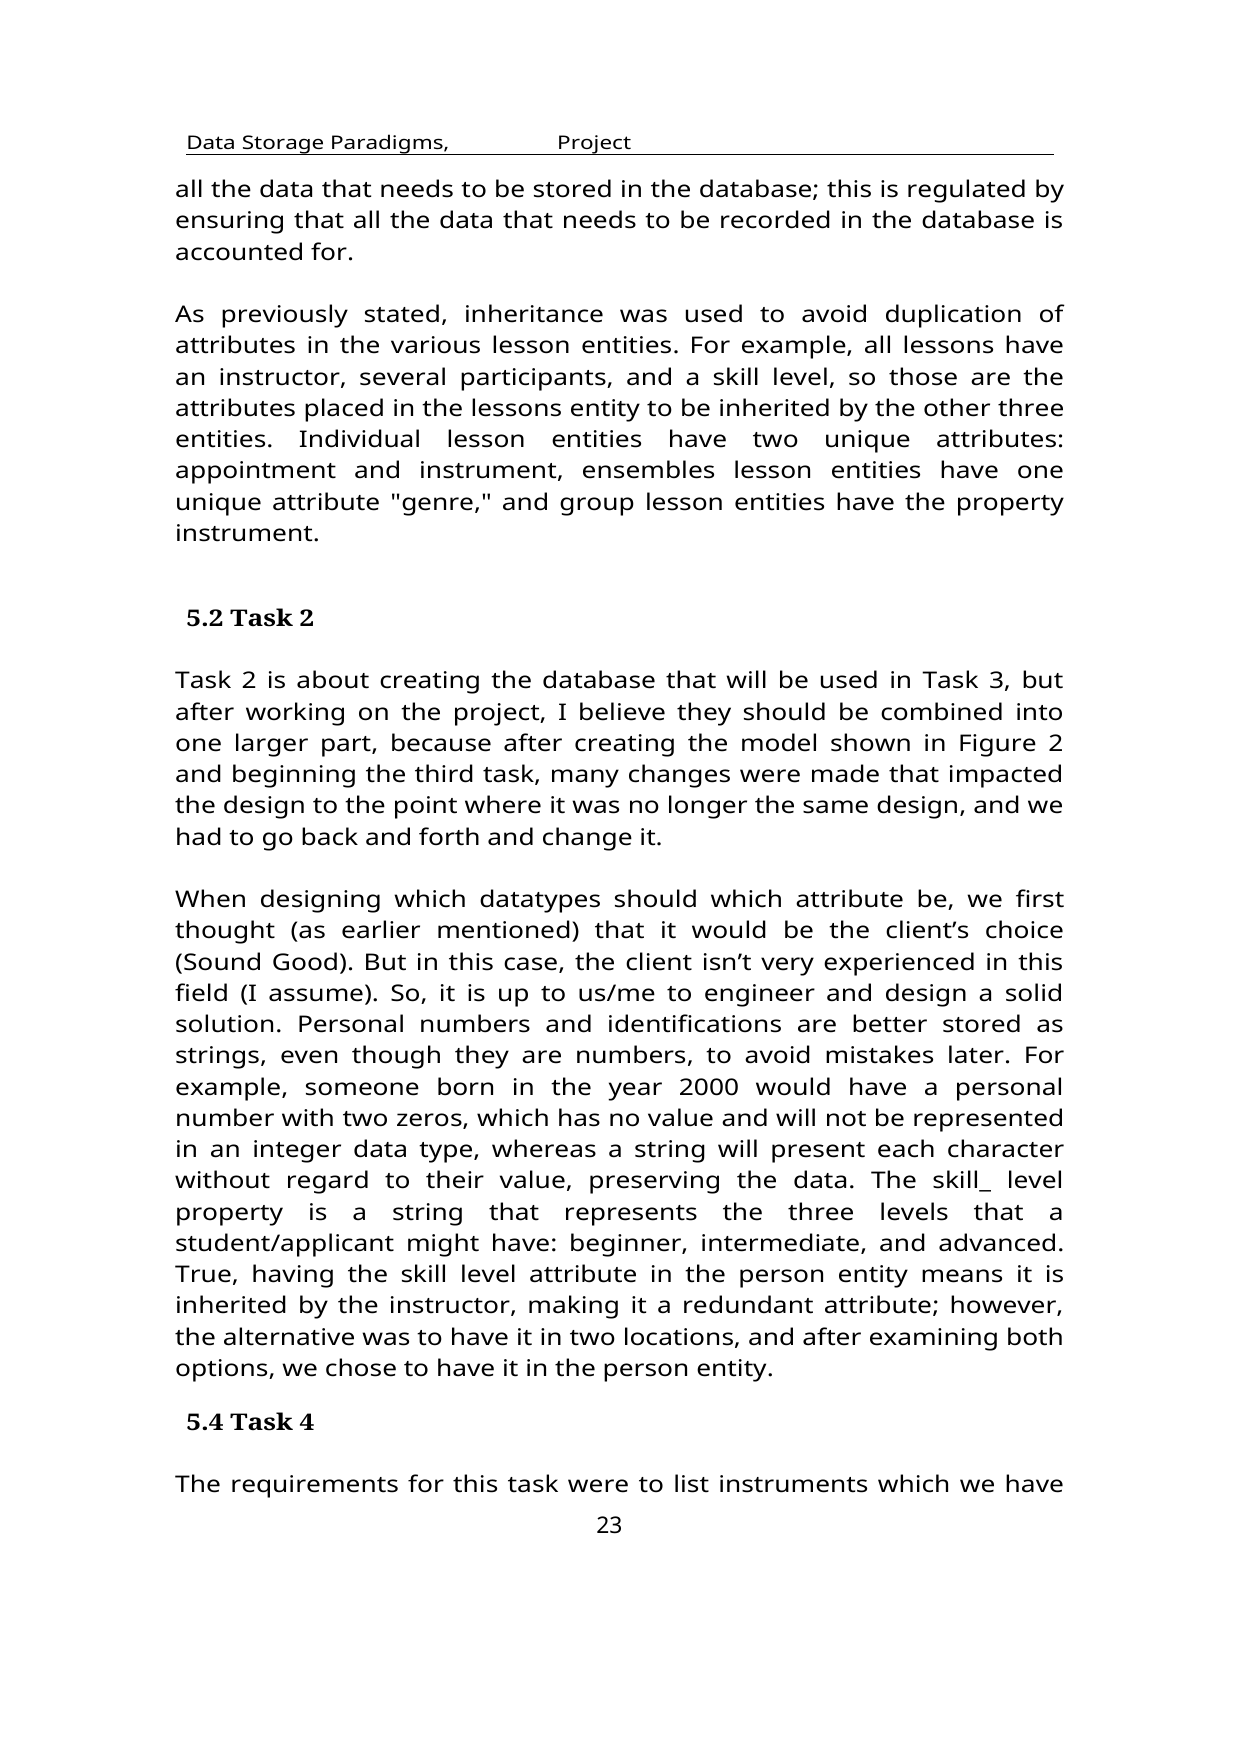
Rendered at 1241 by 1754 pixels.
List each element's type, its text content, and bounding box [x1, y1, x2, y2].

subtitle 5.4 Task 4 [186, 1406, 1065, 1437]
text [175, 173, 1065, 267]
text As previously stated, inheritance was used to avoid duplication of attributes in the various lesson entities. For example, all lessons have an instructor, several participants, and a skill level, so those are the attributes placed in the lessons entity to be inherited by the other three entities. Individual lesson entities have two unique attributes: appointment and instrument, ensembles lesson entities have one unique attribute "genre," and group lesson entities have the property instrument. [175, 298, 1065, 548]
text Task 2 is about creating the database that will be used in Task 3, but after working on the project, I believe they should be combined into one larger part, because after creating the model shown in Figure 2 and beginning the third task, many changes were made that impacted the design to the point where it was no longer the same design, and we had to go back and forth and change it. [175, 664, 1065, 852]
subtitle 5.2 Task 2 [186, 602, 1065, 633]
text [175, 1468, 1065, 1499]
text When designing which datatypes should which attribute be, we first thought (as earlier mentioned) that it would be the client’s choice (Sound Good). But in this case, the client isn’t very experienced in this field (I assume). So, it is up to us/me to engineer and design a solid solution. Personal numbers and identifications are better stored as strings, even though they are numbers, to avoid mistakes later. For example, someone born in the year 2000 would have a personal number with two zeros, which has no value and will not be represented in an integer data type, whereas a string will present each character without regard to their value, preserving the data. The skill_ level property is a string that represents the three levels that a student/applicant might have: beginner, intermediate, and advanced. True, having the skill level attribute in the person entity means it is inherited by the instructor, making it a redundant attribute; however, the alternative was to have it in two locations, and after examining both options, we chose to have it in the person entity. [175, 883, 1065, 1383]
